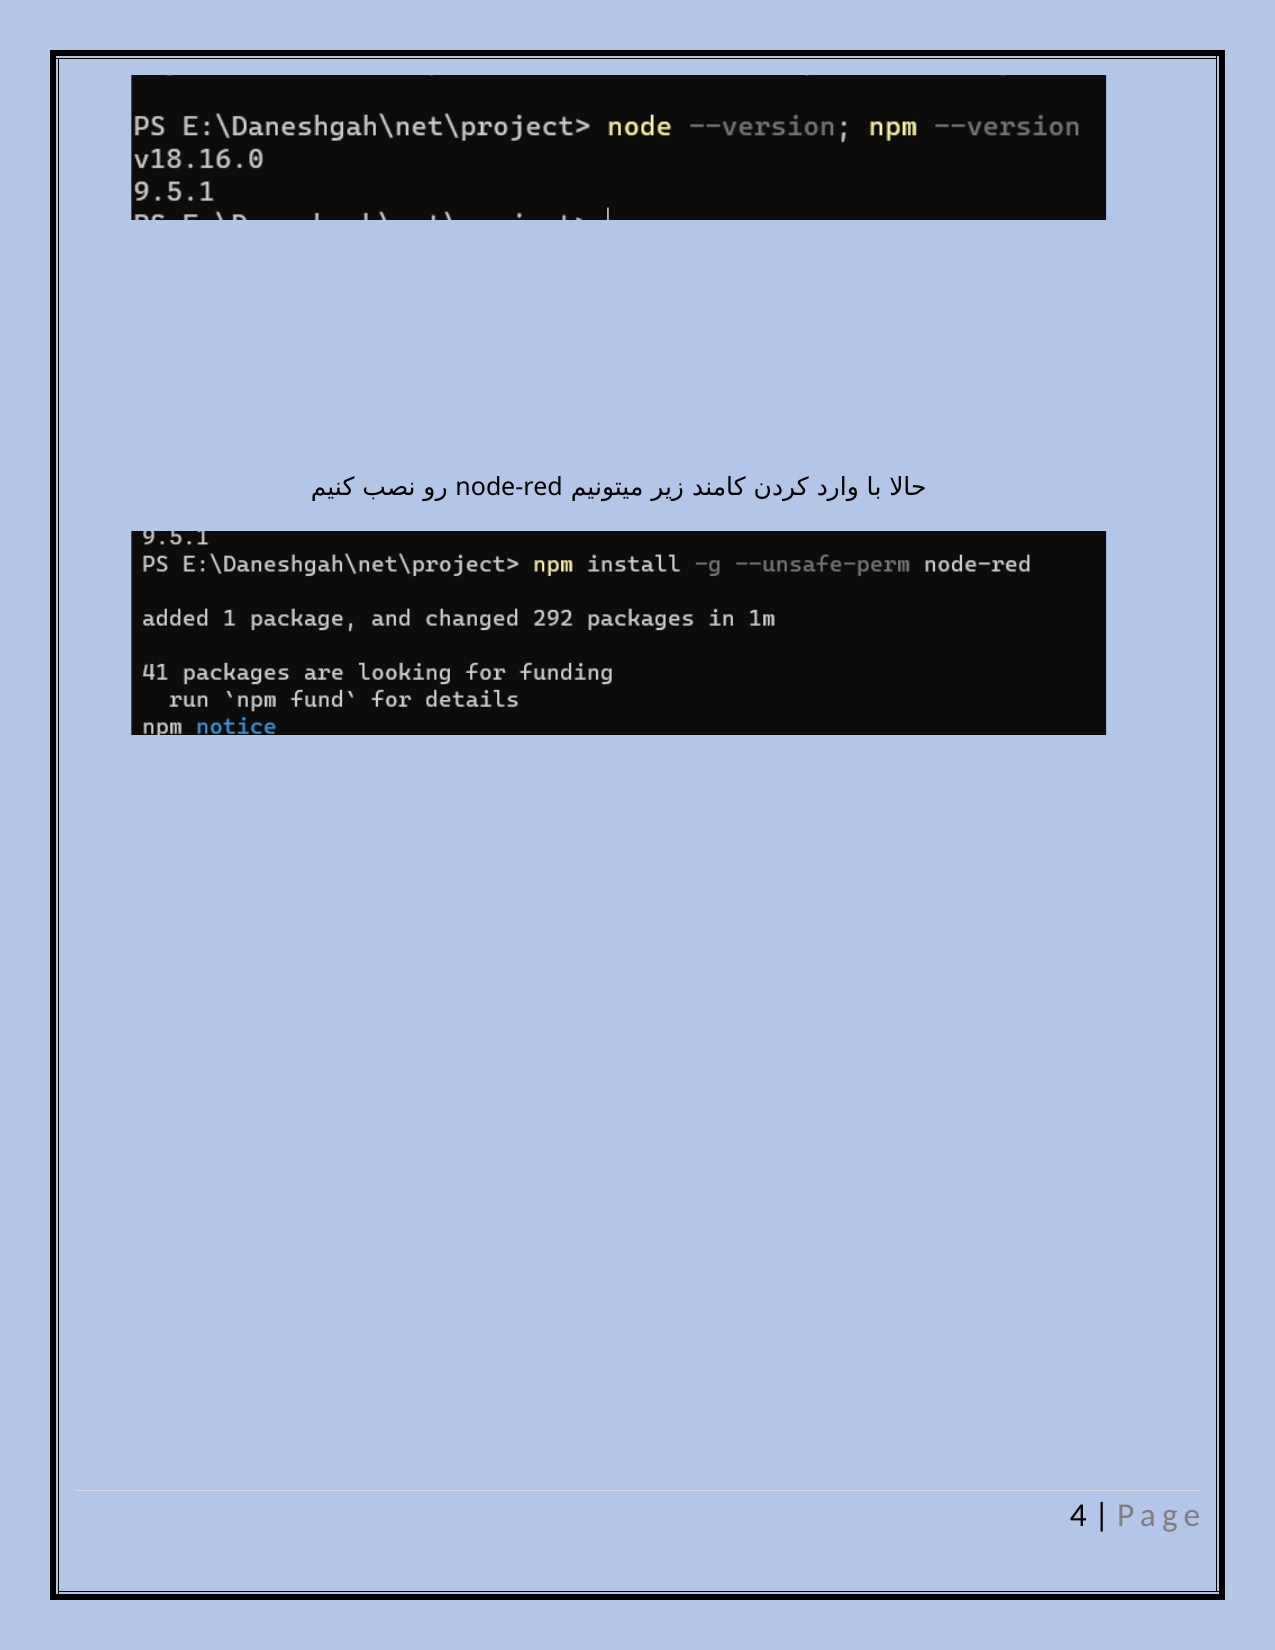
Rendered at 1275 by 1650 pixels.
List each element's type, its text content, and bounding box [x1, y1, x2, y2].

picture [131, 75, 1107, 220]
text حالا با وارد کردن کامند زیر میتونیم node-red رو نصب کنیم [75, 468, 1162, 502]
picture [131, 531, 1107, 735]
